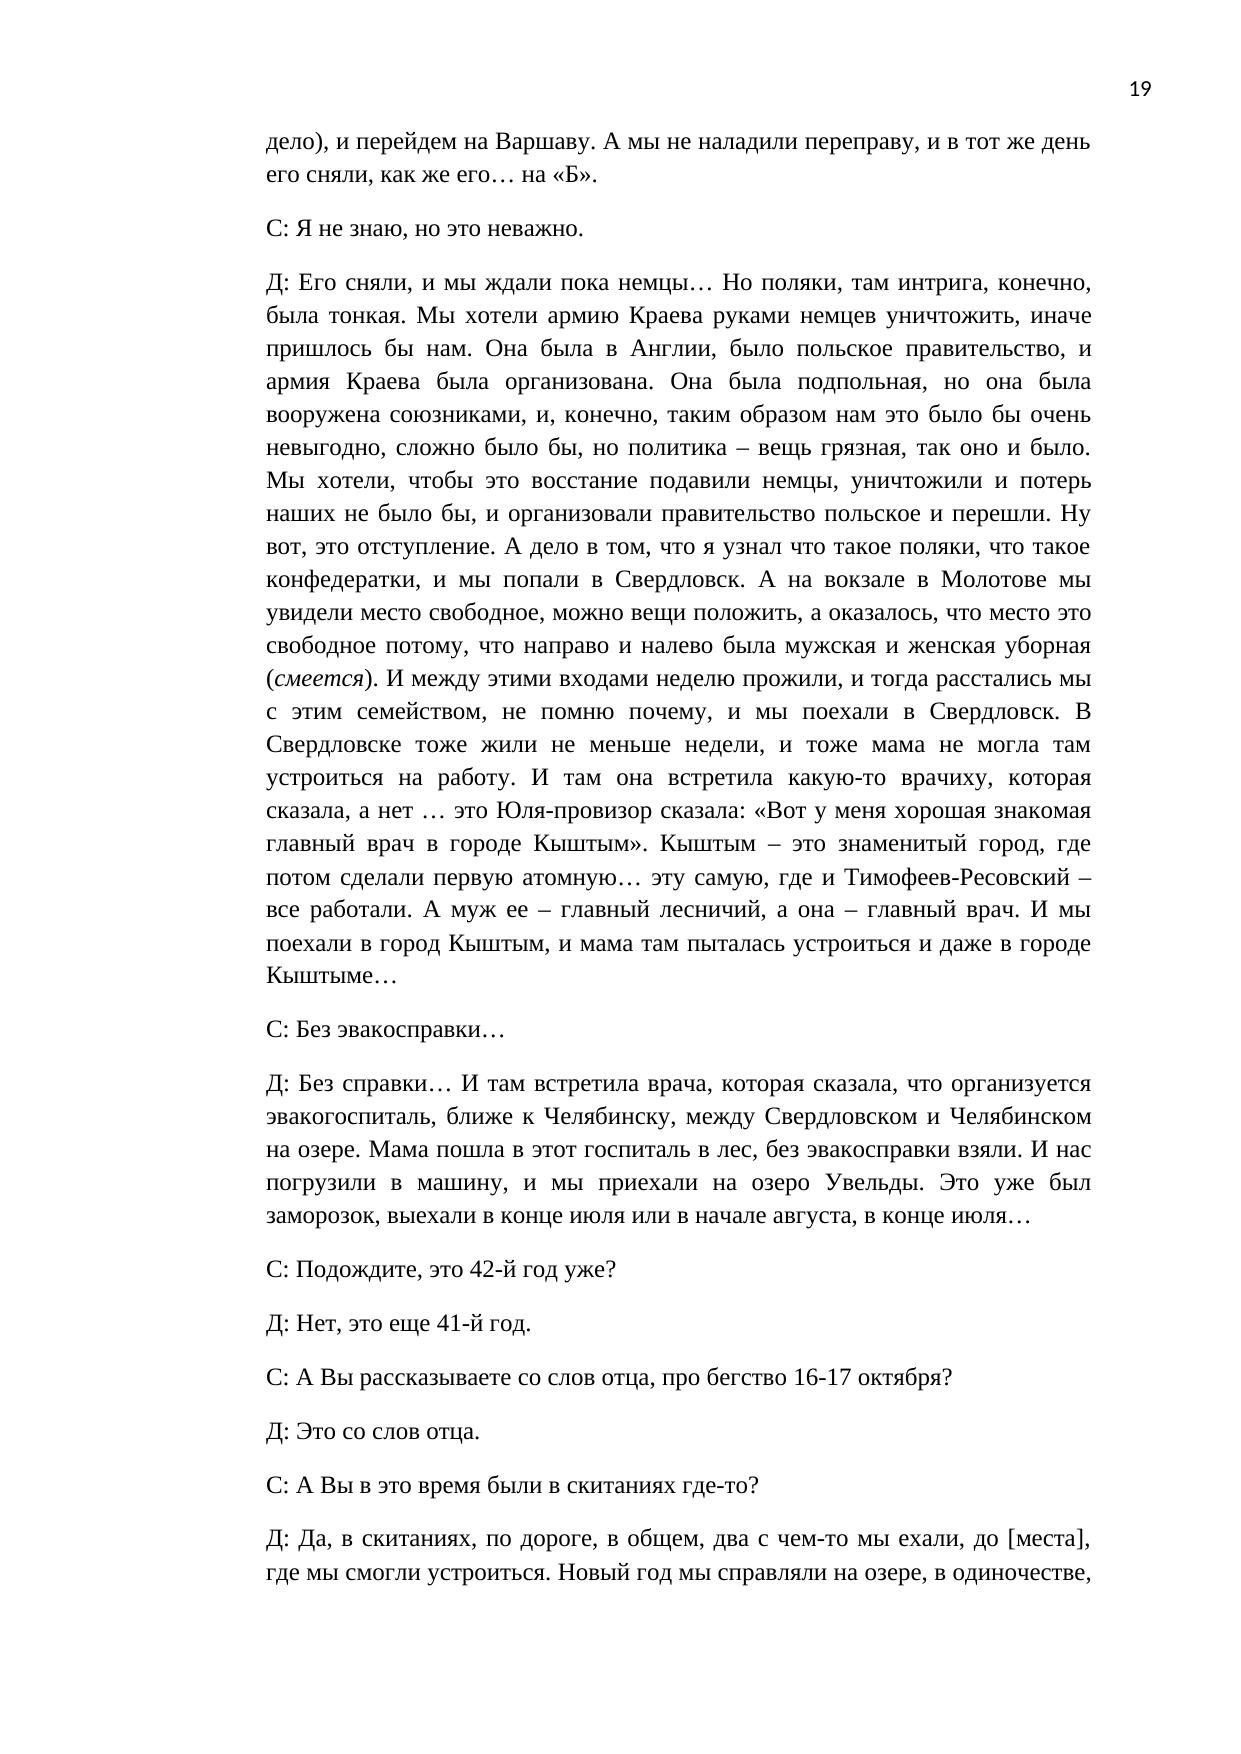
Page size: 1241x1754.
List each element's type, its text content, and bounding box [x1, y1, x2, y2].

text С: Без эвакосправки… [266, 1014, 1093, 1043]
text Д: Без справки… И там встретила врача, которая сказала, что организуется эвакогоспиталь, ближе к Челябинску, между Свердловском и Челябинском на озере. Мама пошла в этот госпиталь в лес, без эвакосправки взяли. И нас погрузили в машину, и мы приехали на озеро Увельды. Это уже был заморозок, выехали в конце июля или в начале августа, в конце июля… [266, 1068, 1093, 1229]
text Д: Это со слов отца. [266, 1416, 1093, 1444]
text Д: Нет, это еще 41-й год. [266, 1308, 1093, 1337]
text С: Подождите, это 42-й год уже? [266, 1254, 1093, 1283]
text С: А Вы рассказываете со слов отца, про бегство 16-17 октября? [266, 1362, 1093, 1391]
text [266, 126, 1093, 188]
text С: А Вы в это время были в скитаниях где-то? [266, 1470, 1093, 1498]
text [266, 1523, 1093, 1585]
text С: Я не знаю, но это неважно. [266, 213, 1093, 242]
text Д: Его сняли, и мы ждали пока немцы… Но поляки, там интрига, конечно, была тонкая. Мы хотели армию Краева руками немцев уничтожить, иначе пришлось бы нам. Она была в Англии, было польское правительство, и армия Краева была организована. Она была подпольная, но она была вооружена союзниками, и, конечно, таким образом нам это было бы очень невыгодно, сложно было бы, но политика – вещь грязная, так оно и было. Мы хотели, чтобы это восстание подавили немцы, уничтожили и потерь наших не было бы, и организовали правительство польское и перешли. Ну вот, это отступление. А дело в том, что я узнал что такое поляки, что такое конфедератки, и мы попали в Свердловск. А на вокзале в Молотове мы увидели место свободное, можно вещи положить, а оказалось, что место это свободное потому, что направо и налево была мужская и женская уборная (смеется). И между этими входами неделю прожили, и тогда расстались мы с этим семейством, не помню почему, и мы поехали в Свердловск. В Свердловске тоже жили не меньше недели, и тоже мама не могла там устроиться на работу. И там она встретила какую-то врачиху, которая сказала, а нет … это Юля-провизор сказала: «Вот у меня хорошая знакомая главный врач в городе Кыштым». Кыштым – это знаменитый город, где потом сделали первую атомную… эту самую, где и Тимофеев-Ресовский – все работали. А муж ее – главный лесничий, а она – главный врач. И мы поехали в город Кыштым, и мама там пыталась устроиться и даже в городе Кыштыме… [266, 267, 1093, 989]
